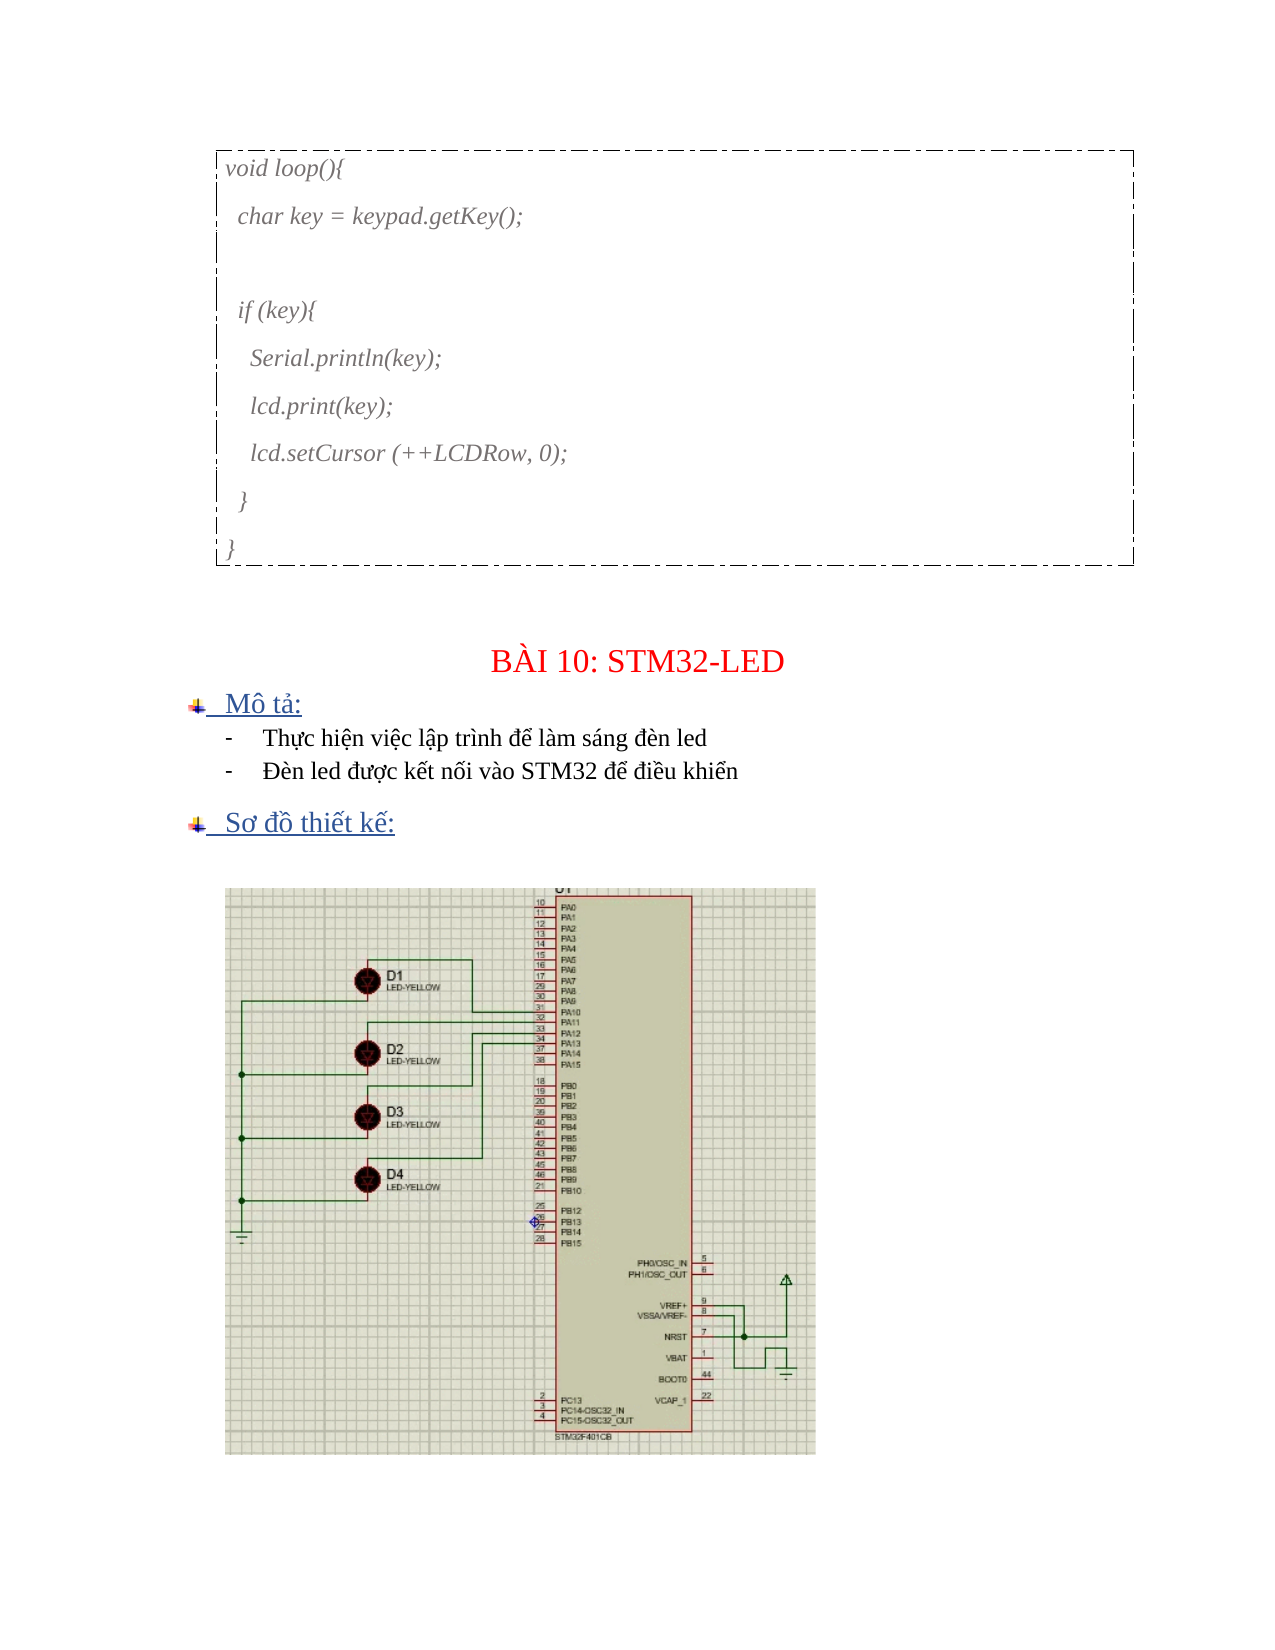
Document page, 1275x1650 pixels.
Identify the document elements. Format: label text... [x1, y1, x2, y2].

text lcd.setCursor (++LCDRow, 0); [216, 435, 1134, 467]
text Serial.println(key); [216, 340, 1134, 372]
picture [225, 888, 816, 1455]
picture [188, 815, 206, 833]
text } [216, 531, 1134, 566]
list Thực hiện việc lập trình để làm sáng đèn led [225, 722, 1125, 753]
text lcd.print(key); [216, 388, 1134, 419]
subtitle Sơ đồ thiết kế: [187, 805, 1125, 838]
text void loop(){ [216, 150, 1134, 182]
picture [188, 697, 206, 714]
list Đèn led được kết nối vào STM32 để điều khiển [225, 755, 1125, 786]
text } [216, 483, 1134, 515]
text char key = keypad.getKey(); [216, 198, 1134, 229]
subtitle Mô tả: [187, 686, 1125, 720]
text if (key){ [216, 292, 1134, 324]
subtitle BÀI 10: STM32-LED [150, 641, 1125, 679]
